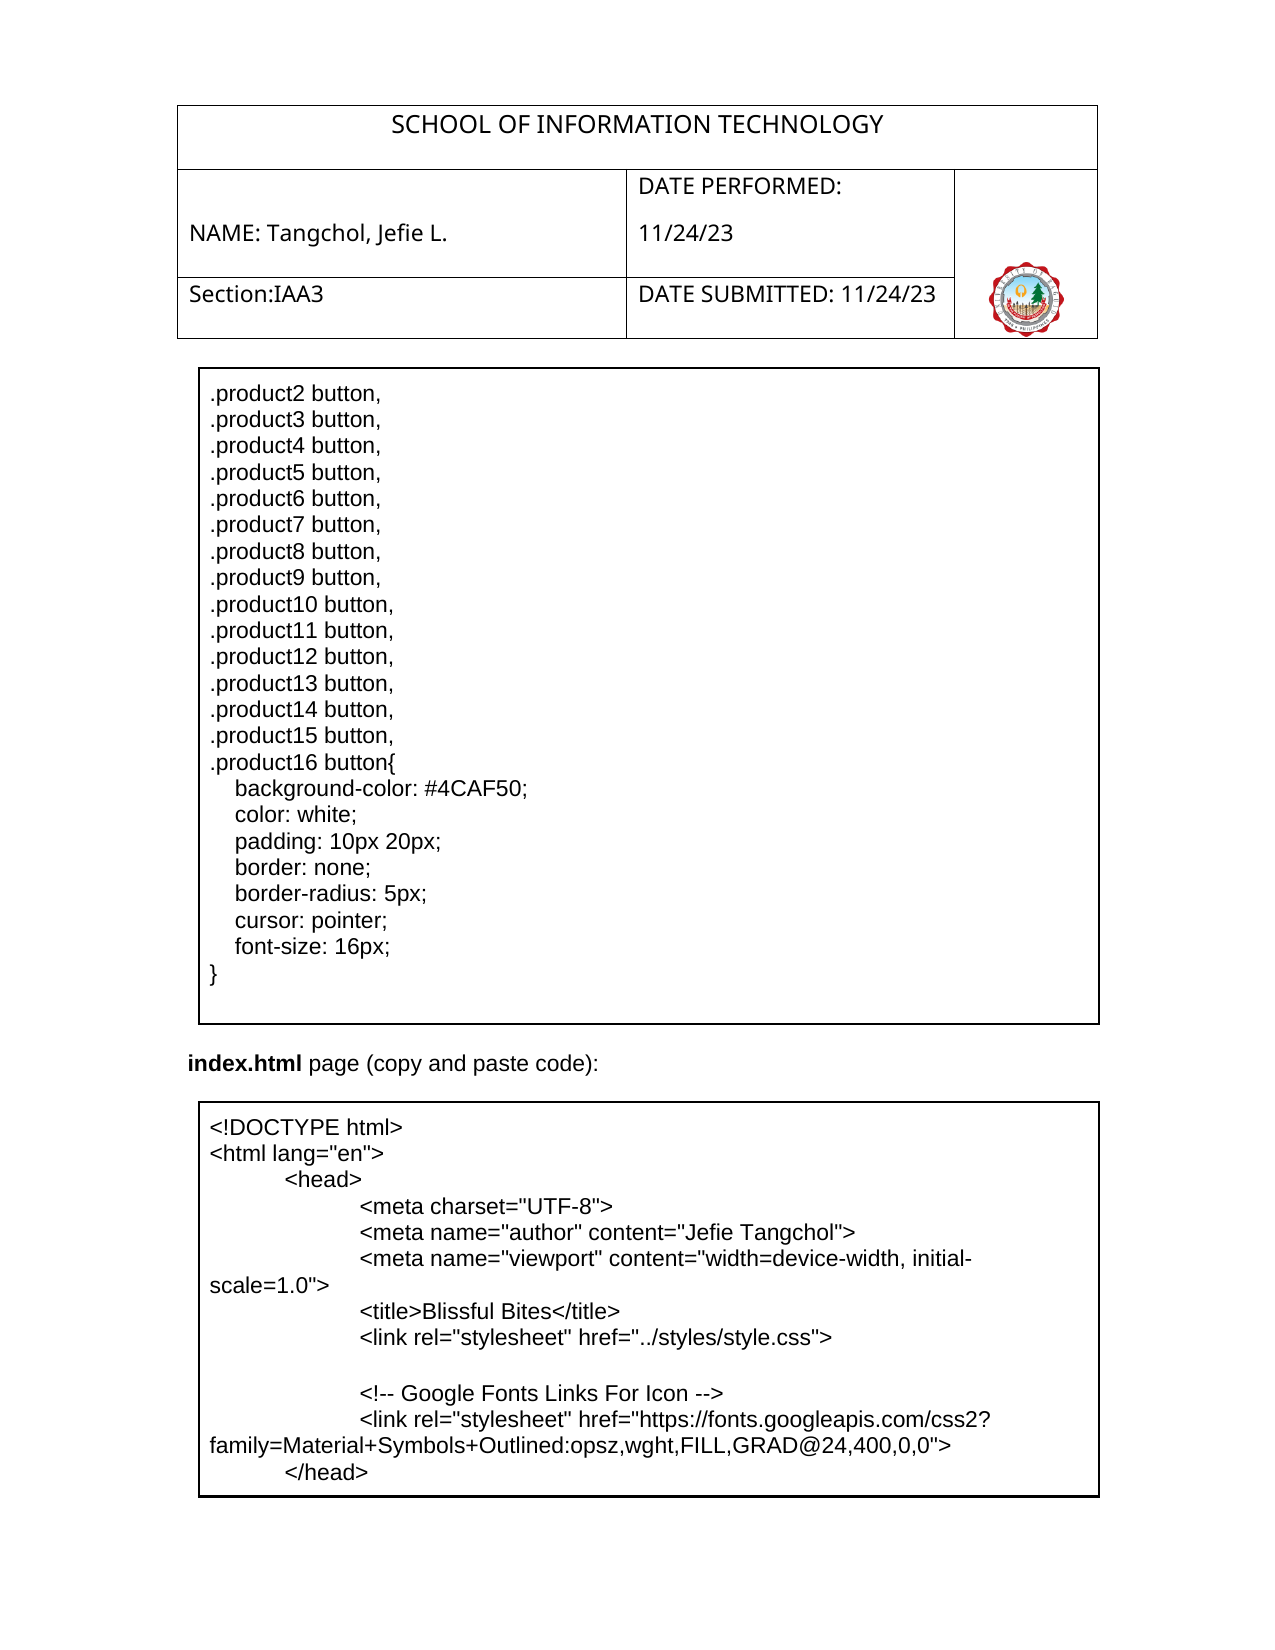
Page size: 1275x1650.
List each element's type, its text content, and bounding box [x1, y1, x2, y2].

text index.html page (copy and paste code): [187, 1050, 1087, 1076]
picture [987, 260, 1065, 338]
